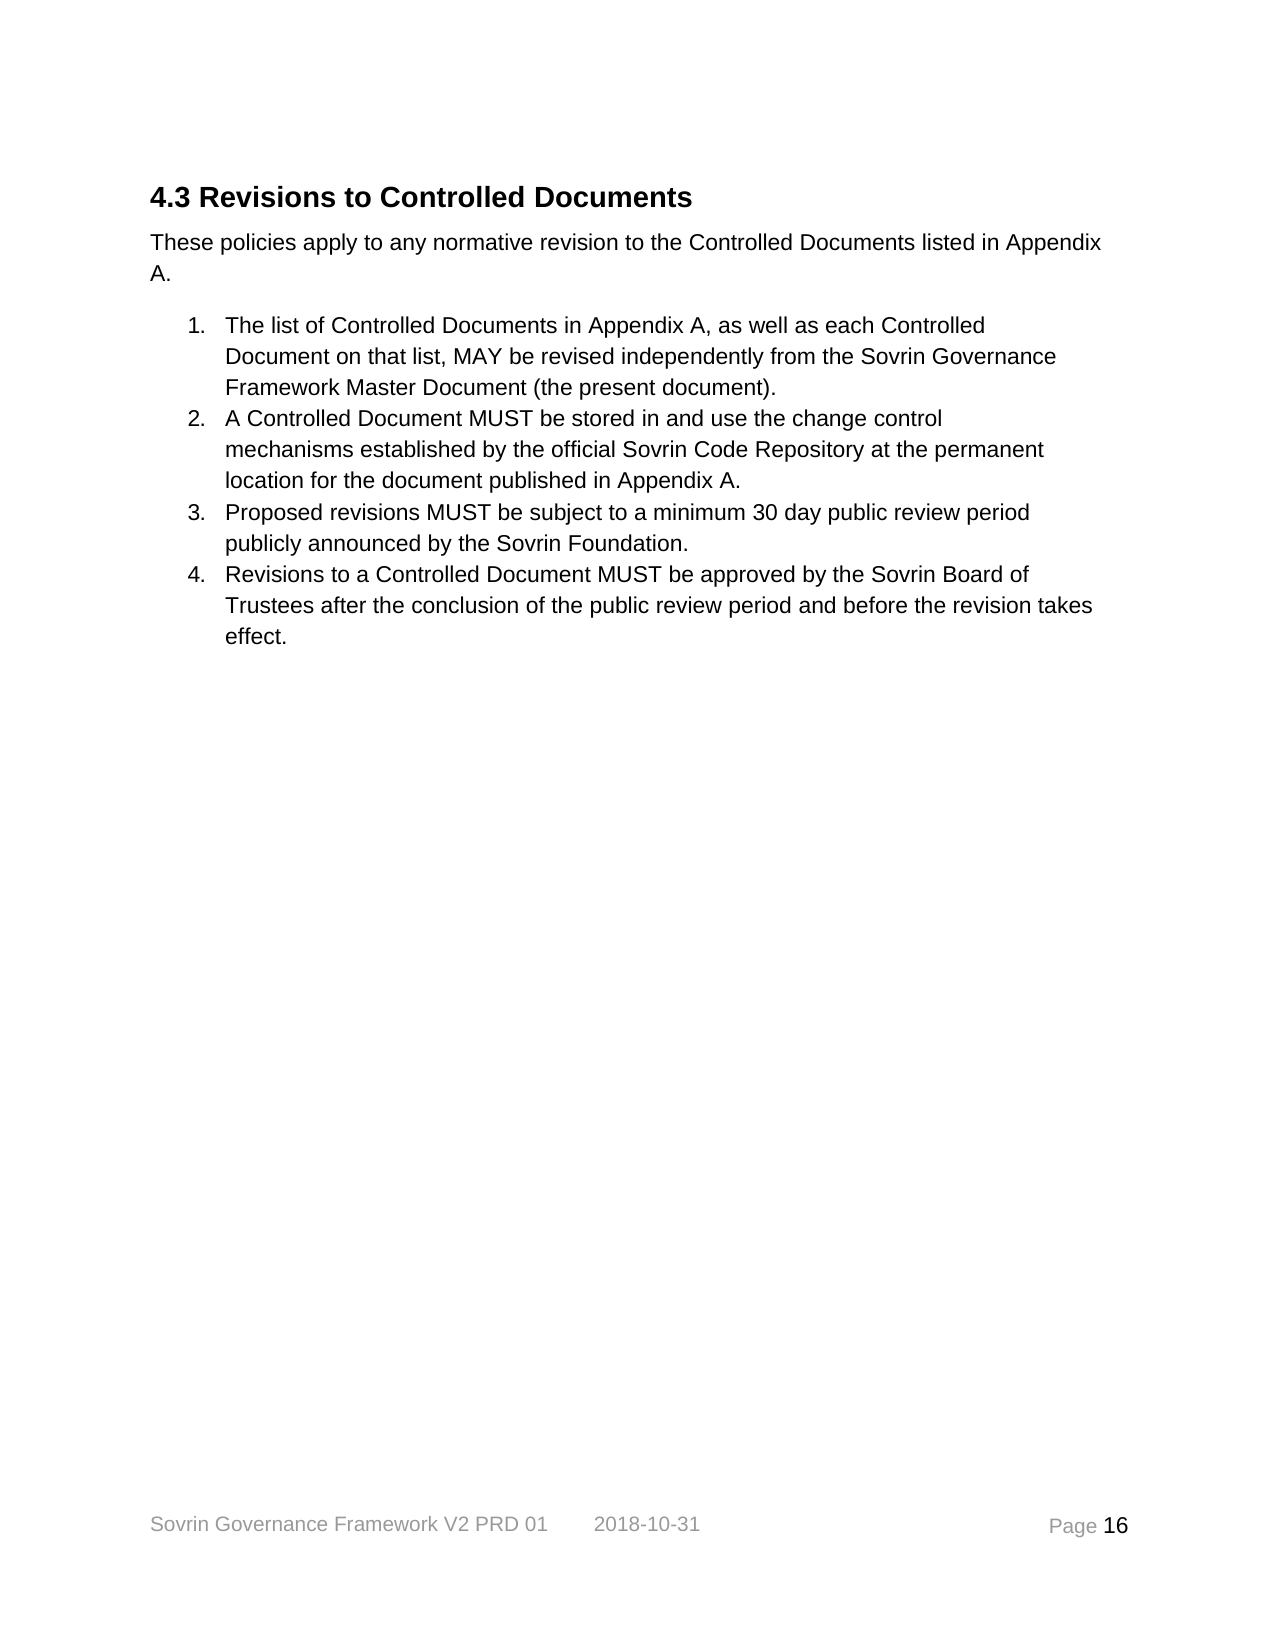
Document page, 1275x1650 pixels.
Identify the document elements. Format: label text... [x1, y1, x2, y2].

text These policies apply to any normative revision to the Controlled Documents listed in Appendix A. [150, 228, 1119, 286]
subtitle Revisions to Controlled Documents [150, 180, 1137, 214]
list Proposed revisions MUST be subject to a minimum 30 day public review period publicly announced by the Sovrin Foundation. [187, 498, 1112, 556]
list A Controlled Document MUST be stored in and use the change control mechanisms established by the official Sovrin Code Repository at the permanent location for the document published in Appendix A. [187, 405, 1077, 494]
list Revisions to a Controlled Document MUST be approved by the Sovrin Board of Trustees after the conclusion of the public review period and before the revision takes effect. [187, 561, 1124, 649]
list The list of Controlled Documents in Appendix A, as well as each Controlled Document on that list, MAY be revised independently from the Sovrin Governance Framework Master Document (the present document). [187, 312, 1096, 401]
